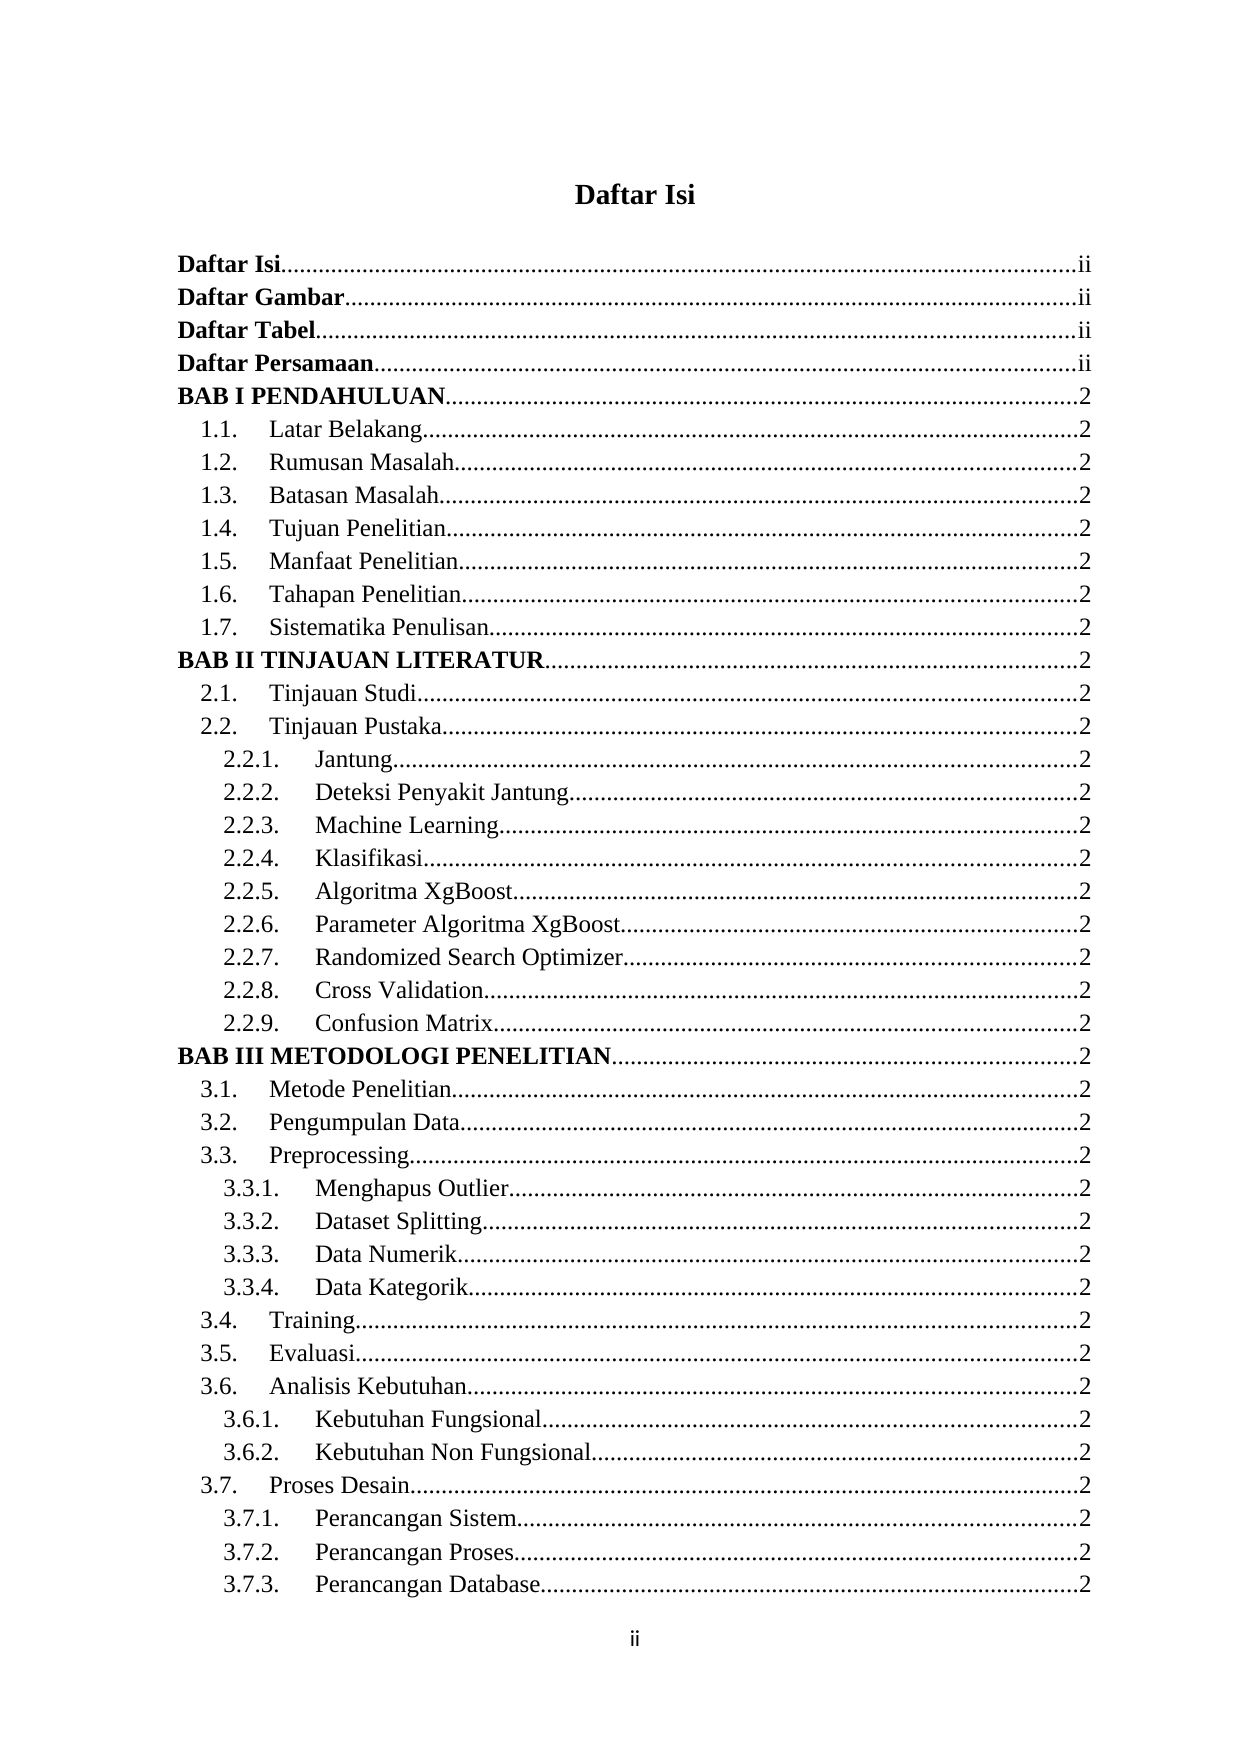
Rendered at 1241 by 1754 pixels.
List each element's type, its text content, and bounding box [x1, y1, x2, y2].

text 2.2.8. Cross Validation 2 [223, 975, 1092, 1004]
text 1.5. Manfaat Penelitian 2 [200, 546, 1092, 575]
text 1.4. Tujuan Penelitian 2 [200, 513, 1092, 542]
text Daftar Persamaan ii [177, 348, 1092, 377]
text BAB I PENDAHULUAN 2 [177, 381, 1092, 409]
text Daftar Isi ii [177, 249, 1092, 277]
text 1.1. Latar Belakang 2 [200, 414, 1092, 443]
text 2.2.5. Algoritma XgBoost 2 [223, 876, 1092, 905]
text 3.2. Pengumpulan Data 2 [200, 1107, 1092, 1136]
text 2.2.3. Machine Learning 2 [223, 810, 1092, 839]
text 3.3.1. Menghapus Outlier 2 [223, 1173, 1092, 1202]
text 3.6. Analisis Kebutuhan 2 [200, 1371, 1092, 1400]
text 2.2.2. Deteksi Penyakit Jantung 2 [223, 777, 1092, 806]
text 3.5. Evaluasi 2 [200, 1338, 1092, 1367]
text BAB III METODOLOGI PENELITIAN 2 [177, 1041, 1092, 1070]
text 2.2.7. Randomized Search Optimizer 2 [223, 942, 1092, 971]
text 1.2. Rumusan Masalah 2 [200, 447, 1092, 476]
text 3.3.4. Data Kategorik 2 [223, 1272, 1092, 1301]
text BAB II TINJAUAN LITERATUR 2 [177, 645, 1092, 674]
text 3.1. Metode Penelitian 2 [200, 1074, 1092, 1103]
subtitle Daftar Isi [177, 177, 1092, 211]
text 2.2. Tinjauan Pustaka 2 [200, 711, 1092, 740]
text 3.3. Preprocessing 2 [200, 1140, 1092, 1169]
text 2.1. Tinjauan Studi 2 [200, 678, 1092, 707]
text Daftar Gambar ii [177, 282, 1092, 311]
text 1.6. Tahapan Penelitian 2 [200, 579, 1092, 608]
text 3.7. Proses Desain 2 [200, 1471, 1092, 1499]
text 3.4. Training 2 [200, 1305, 1092, 1334]
text 3.7.1. Perancangan Sistem 2 [223, 1503, 1092, 1532]
text 3.7.3. Perancangan Database 2 [223, 1569, 1092, 1598]
text 1.7. Sistematika Penulisan 2 [200, 612, 1092, 641]
text 2.2.6. Parameter Algoritma XgBoost 2 [223, 909, 1092, 938]
text 3.6.1. Kebutuhan Fungsional 2 [223, 1404, 1092, 1433]
text 3.6.2. Kebutuhan Non Fungsional 2 [223, 1437, 1092, 1466]
text 3.7.2. Perancangan Proses 2 [223, 1537, 1092, 1565]
text 2.2.9. Confusion Matrix 2 [223, 1008, 1092, 1037]
text 2.2.4. Klasifikasi 2 [223, 843, 1092, 872]
text 1.3. Batasan Masalah 2 [200, 480, 1092, 509]
text 3.3.3. Data Numerik 2 [223, 1239, 1092, 1268]
text 3.3.2. Dataset Splitting 2 [223, 1206, 1092, 1235]
text Daftar Tabel ii [177, 315, 1092, 343]
text 2.2.1. Jantung 2 [223, 744, 1092, 773]
